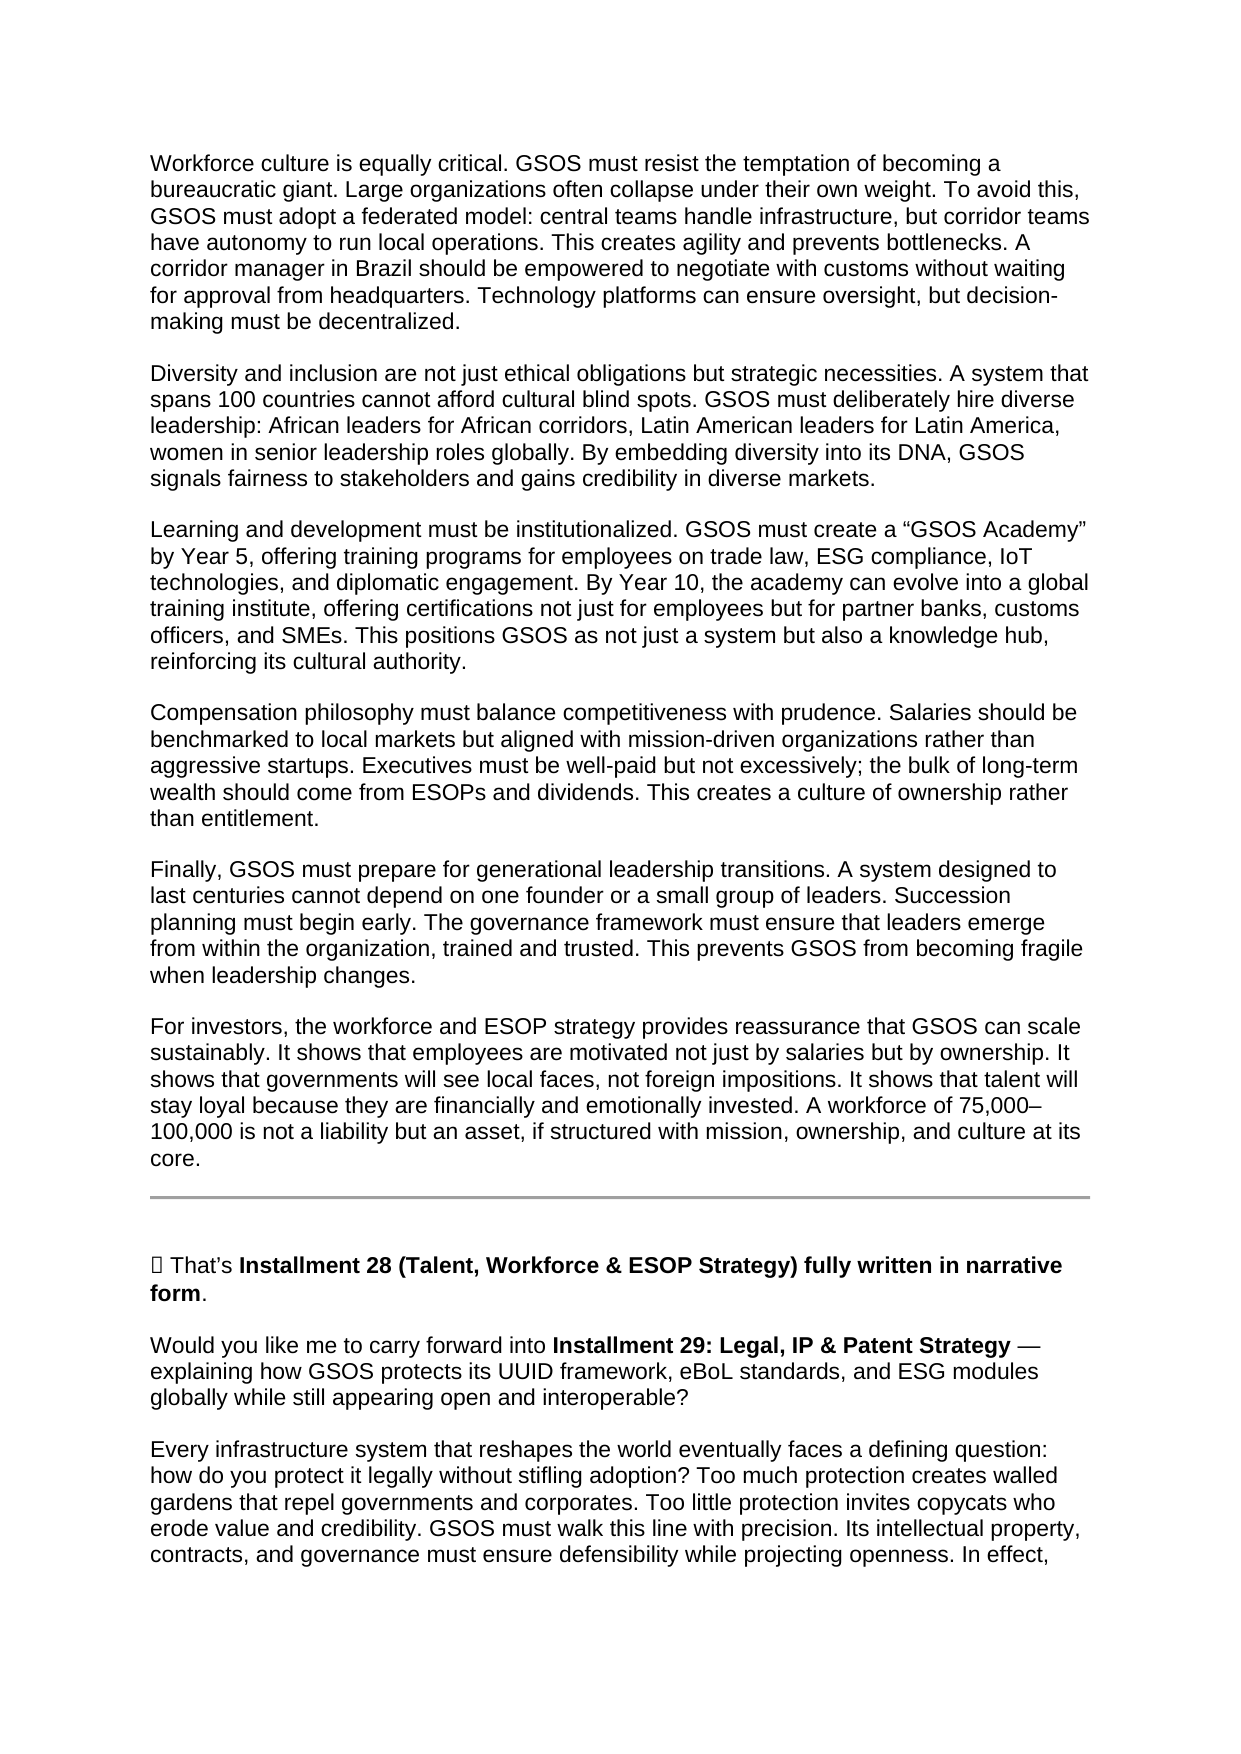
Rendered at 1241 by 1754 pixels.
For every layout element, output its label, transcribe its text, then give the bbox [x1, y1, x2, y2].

text For investors, the workforce and ESOP strategy provides reassurance that GSOS can scale sustainably. It shows that employees are motivated not just by salaries but by ownership. It shows that governments will see local faces, not foreign impositions. It shows that talent will stay loyal because they are financially and emotionally invested. A workforce of 75,000–100,000 is not a liability but an asset, if structured with mission, ownership, and culture at its core. [150, 1013, 1090, 1171]
text Diversity and inclusion are not just ethical obligations but strategic necessities. A system that spans 100 countries cannot afford cultural blind spots. GSOS must deliberately hire diverse leadership: African leaders for African corridors, Latin American leaders for Latin America, women in senior leadership roles globally. By embedding diversity into its DNA, GSOS signals fairness to stakeholders and gains credibility in diverse markets. [150, 359, 1090, 491]
text Finally, GSOS must prepare for generational leadership transitions. A system designed to last centuries cannot depend on one founder or a small group of leaders. Succession planning must begin early. The governance framework must ensure that leaders emerge from within the organization, trained and trusted. This prevents GSOS from becoming fragile when leadership changes. [150, 856, 1090, 988]
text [150, 1436, 1090, 1567]
text Workforce culture is equally critical. GSOS must resist the temptation of becoming a bureaucratic giant. Large organizations often collapse under their own weight. To avoid this, GSOS must adopt a federated model: central teams handle infrastructure, but corridor teams have autonomy to run local operations. This creates agility and prevents bottlenecks. A corridor manager in Brazil should be empowered to negotiate with customs without waiting for approval from headquarters. Technology platforms can ensure oversight, but decision-making must be decentralized. [150, 150, 1090, 334]
text Compensation philosophy must balance competitiveness with prudence. Salaries should be benchmarked to local markets but aligned with mission-driven organizations rather than aggressive startups. Executives must be well-paid but not excessively; the bulk of long-term wealth should come from ESOPs and dividends. This creates a culture of ownership rather than entitlement. [150, 699, 1090, 831]
text Would you like me to carry forward into Installment 29: Legal, IP & Patent Strategy — explaining how GSOS protects its UUID framework, eBoL standards, and ESG modules globally while still appearing open and interoperable? [150, 1332, 1090, 1411]
text Learning and development must be institutionalized. GSOS must create a “GSOS Academy” by Year 5, offering training programs for employees on trade law, ESG compliance, IoT technologies, and diplomatic engagement. By Year 10, the academy can evolve into a global training institute, offering certifications not just for employees but for partner banks, customs officers, and SMEs. This positions GSOS as not just a system but also a knowledge hub, reinforcing its cultural authority. [150, 516, 1090, 674]
text ✅ That’s Installment 28 (Talent, Workforce & ESOP Strategy) fully written in narrative form. [150, 1249, 1090, 1307]
